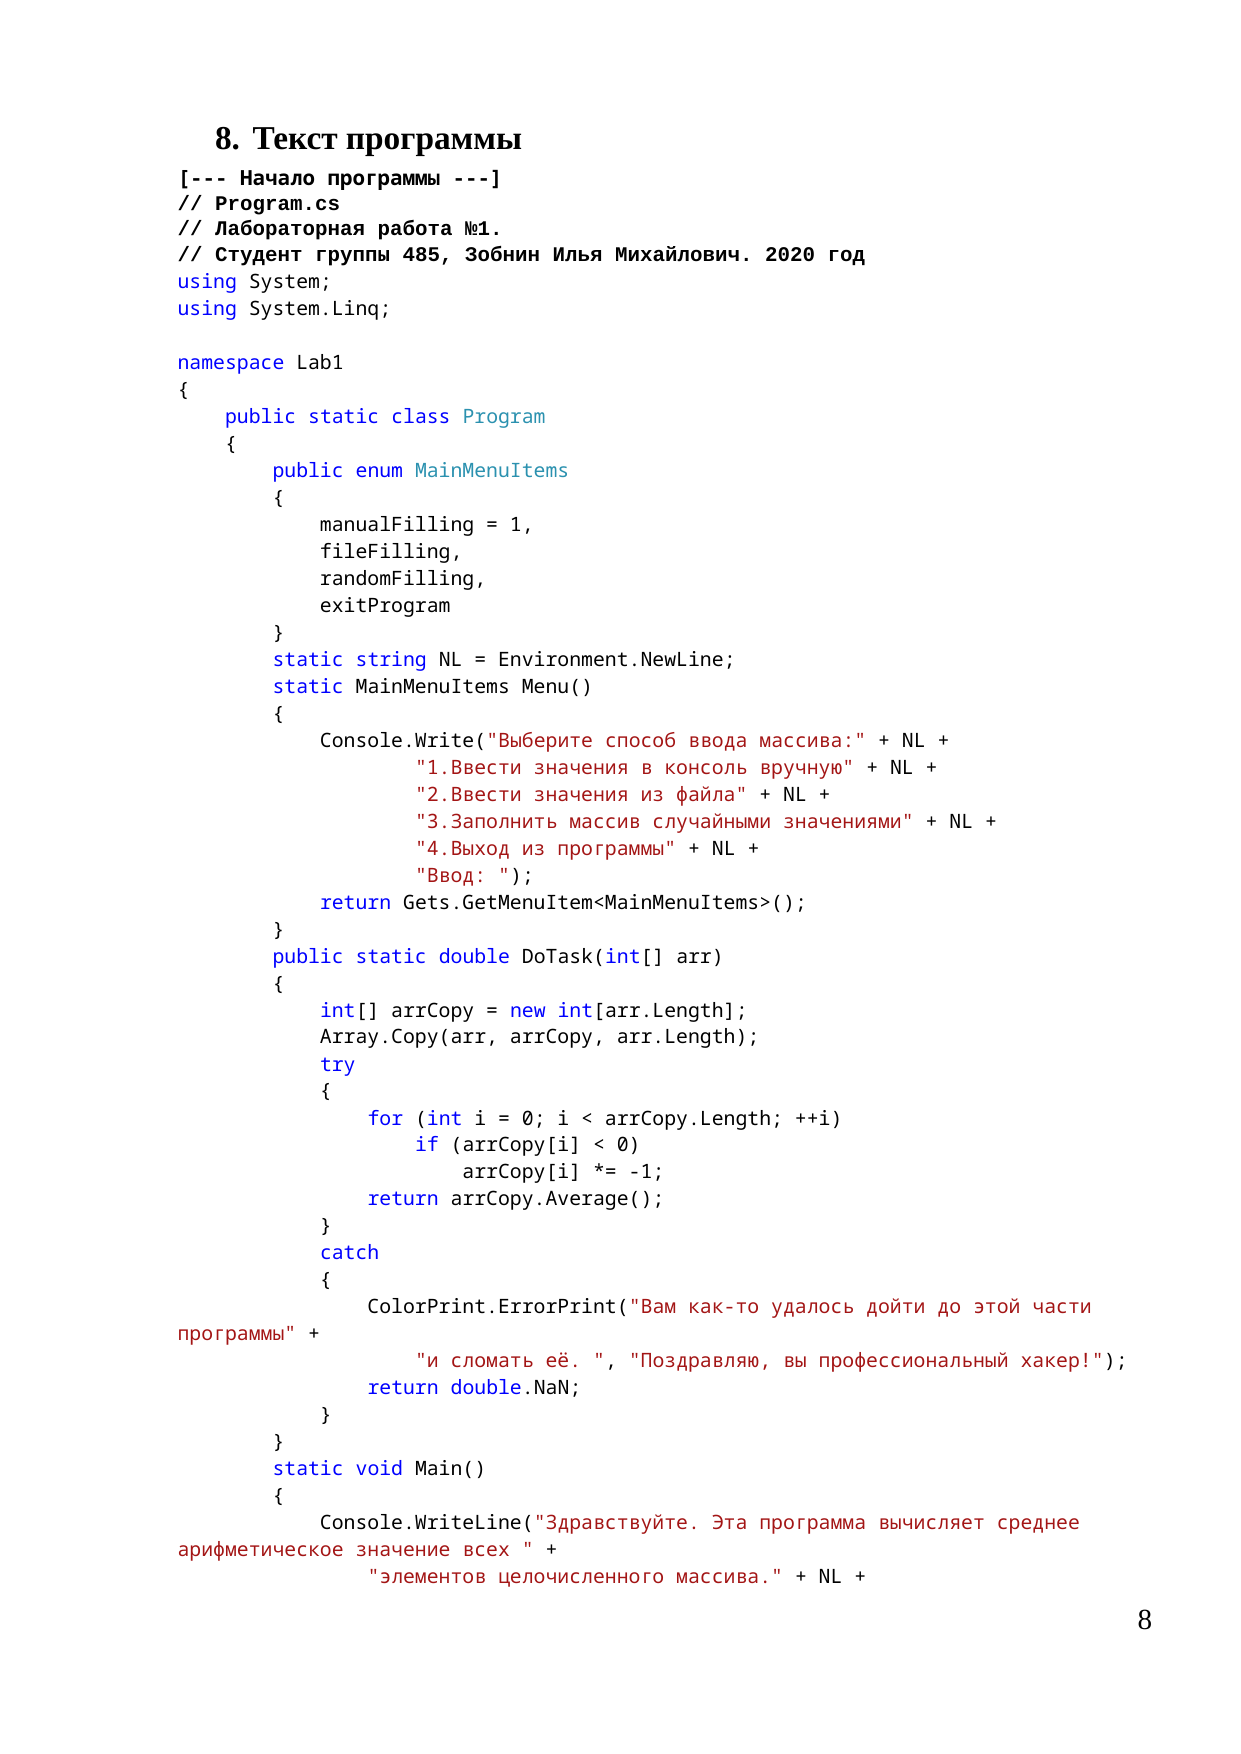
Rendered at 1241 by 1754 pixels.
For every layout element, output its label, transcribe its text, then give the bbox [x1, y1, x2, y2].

text // Лабораторная работа №1. [177, 217, 1152, 242]
text exitProgram [177, 591, 1152, 618]
text "4.Выход из программы" + NL + [177, 834, 1152, 861]
subtitle Текст программы [215, 118, 1152, 156]
text { [177, 1077, 1152, 1104]
text using System; [177, 267, 1152, 294]
text { [177, 699, 1152, 726]
text { [177, 969, 1152, 996]
text return arrCopy.Average(); [177, 1185, 1152, 1212]
text return double.NaN; [177, 1373, 1152, 1401]
text arrCopy[i] *= -1; [177, 1158, 1152, 1185]
text randomFilling, [177, 564, 1152, 591]
text "Ввод: "); [177, 861, 1152, 888]
text return Gets.GetMenuItem<MainMenuItems>(); [177, 888, 1152, 915]
text } [177, 1212, 1152, 1239]
text static MainMenuItems Menu() [177, 672, 1152, 699]
text manualFilling = 1, [177, 510, 1152, 537]
text } [177, 1401, 1152, 1427]
text Console.Write("Выберите способ ввода массива:" + NL + [177, 726, 1152, 753]
text // Студент группы 485, Зобнин Илья Михайлович. 2020 год [177, 242, 1152, 267]
text { [177, 429, 1152, 456]
text catch [177, 1239, 1152, 1266]
text static string NL = Environment.NewLine; [177, 645, 1152, 672]
text static void Main() [177, 1454, 1152, 1481]
text namespace Lab1 [177, 348, 1152, 375]
text "3.Заполнить массив случайными значениями" + NL + [177, 807, 1152, 834]
text } [177, 915, 1152, 942]
text { [177, 1481, 1152, 1508]
text Array.Copy(arr, arrCopy, arr.Length); [177, 1023, 1152, 1050]
text public static class Program [177, 402, 1152, 429]
text try [177, 1050, 1152, 1077]
text fileFilling, [177, 537, 1152, 564]
text } [177, 618, 1152, 645]
text "и сломать её. ", "Поздравляю, вы профессиональный хакер!"); [177, 1347, 1152, 1373]
text [--- Начало программы ---] [177, 163, 1152, 191]
text public enum MainMenuItems [177, 456, 1152, 483]
text for (int i = 0; i < arrCopy.Length; ++i) [177, 1104, 1152, 1131]
text // Program.cs [177, 191, 1152, 217]
text int[] arrCopy = new int[arr.Length]; [177, 996, 1152, 1023]
text if (arrCopy[i] < 0) [177, 1131, 1152, 1158]
text using System.Linq; [177, 294, 1152, 321]
text { [177, 375, 1152, 402]
text { [177, 483, 1152, 510]
text ColorPrint.ErrorPrint("Вам как-то удалось дойти до этой части программы" + [177, 1293, 1152, 1347]
text "1.Ввести значения в консоль вручную" + NL + [177, 753, 1152, 780]
text public static double DoTask(int[] arr) [177, 942, 1152, 969]
text { [177, 1266, 1152, 1293]
text } [177, 1427, 1152, 1454]
text Console.WriteLine("Здравствуйте. Эта программа вычисляет среднее арифметическое значение всех " + [177, 1508, 1152, 1562]
text "элементов целочисленного массива." + NL + [177, 1562, 1152, 1589]
text "2.Ввести значения из файла" + NL + [177, 780, 1152, 807]
